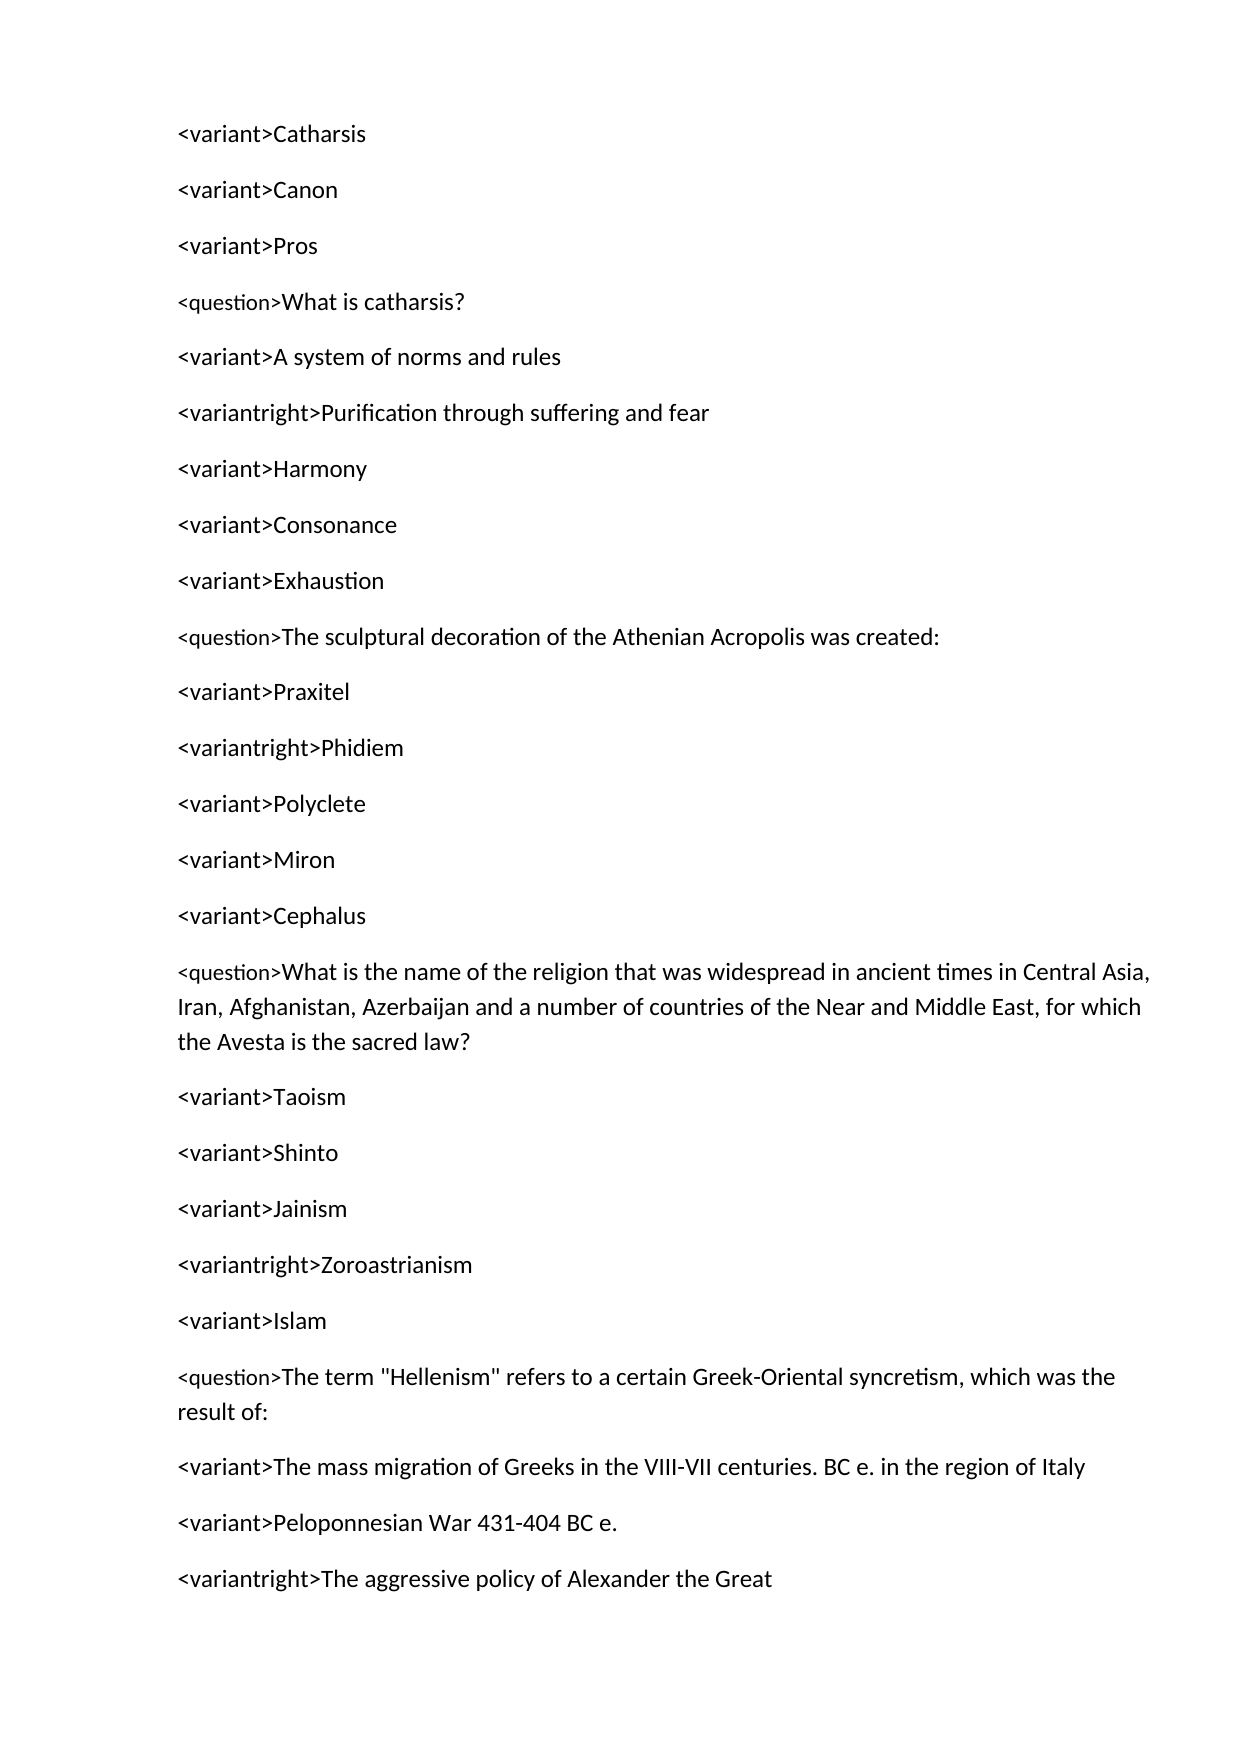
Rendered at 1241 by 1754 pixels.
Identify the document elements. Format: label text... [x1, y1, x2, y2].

text <variant>A system of norms and rules [177, 341, 1152, 372]
text <variantright>The aggressive policy of Alexander the Great [177, 1563, 1152, 1594]
text <variant>Islam [177, 1305, 1152, 1335]
text <variant>Harmony [177, 453, 1152, 484]
text <variant>The mass migration of Greeks in the VIII-VII centuries. BC e. in the region of Italy [177, 1451, 1152, 1482]
text <variant>Pros [177, 230, 1152, 260]
text <variantright>Zoroastrianism [177, 1249, 1152, 1279]
text <variantright>Phidiem [177, 732, 1152, 763]
text <question>What is the name of the religion that was widespread in ancient times in Central Asia, Iran, Afghanistan, Azerbaijan and a number of countries of the Near and Middle East, for which the Avesta is the sacred law? [177, 956, 1152, 1056]
text <variant>Cephalus [177, 900, 1152, 930]
text <variant>Shinto [177, 1137, 1152, 1168]
text <variantright>Purification through suffering and fear [177, 397, 1152, 428]
text <variant>Polyclete [177, 788, 1152, 819]
text <variant>Jainism [177, 1193, 1152, 1224]
text <variant>Peloponnesian War 431-404 BC e. [177, 1507, 1152, 1538]
text <variant>Exhaustion [177, 565, 1152, 595]
text <variant>Catharsis [177, 118, 1152, 149]
text <question>What is catharsis? [177, 286, 1152, 316]
text <variant>Canon [177, 174, 1152, 204]
text <variant>Miron [177, 844, 1152, 874]
text <variant>Consonance [177, 509, 1152, 539]
text <question>The sculptural decoration of the Athenian Acropolis was created: [177, 621, 1152, 651]
text <question>The term "Hellenism" refers to a certain Greek-Oriental syncretism, which was the result of: [177, 1361, 1152, 1426]
text <variant>Praxitel [177, 676, 1152, 707]
text <variant>Taoism [177, 1081, 1152, 1112]
